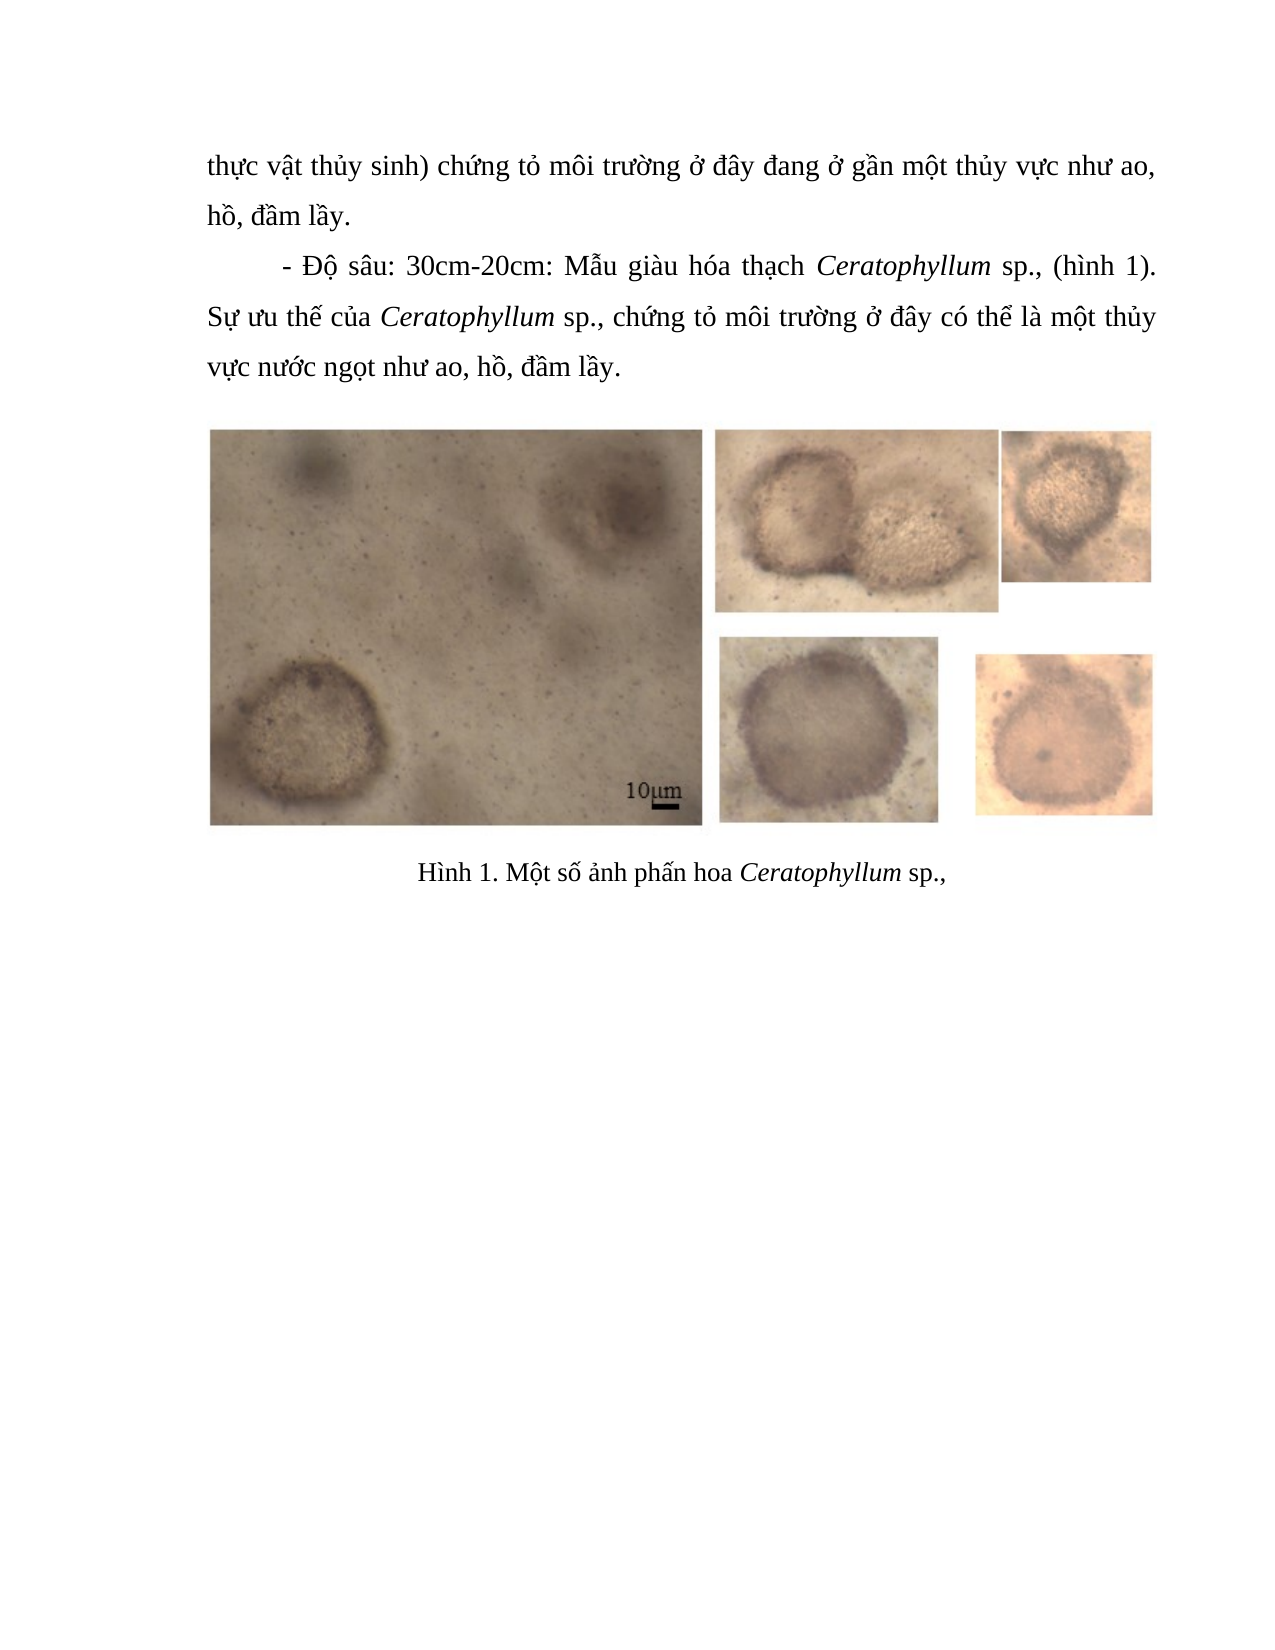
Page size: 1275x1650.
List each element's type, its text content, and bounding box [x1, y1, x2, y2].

text Hình 1. Một số ảnh phấn hoa Ceratophyllum sp., [207, 856, 1157, 888]
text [207, 148, 1157, 232]
picture [206, 407, 1158, 839]
text - Độ sâu: 30cm-20cm: Mẫu giàu hóa thạch Ceratophyllum sp., (hình 1). Sự ưu thế của Ceratophyllum sp., chứng tỏ môi trường ở đây có thể là một thủy vực nước ngọt như ao, hồ, đầm lầy. [207, 248, 1157, 382]
